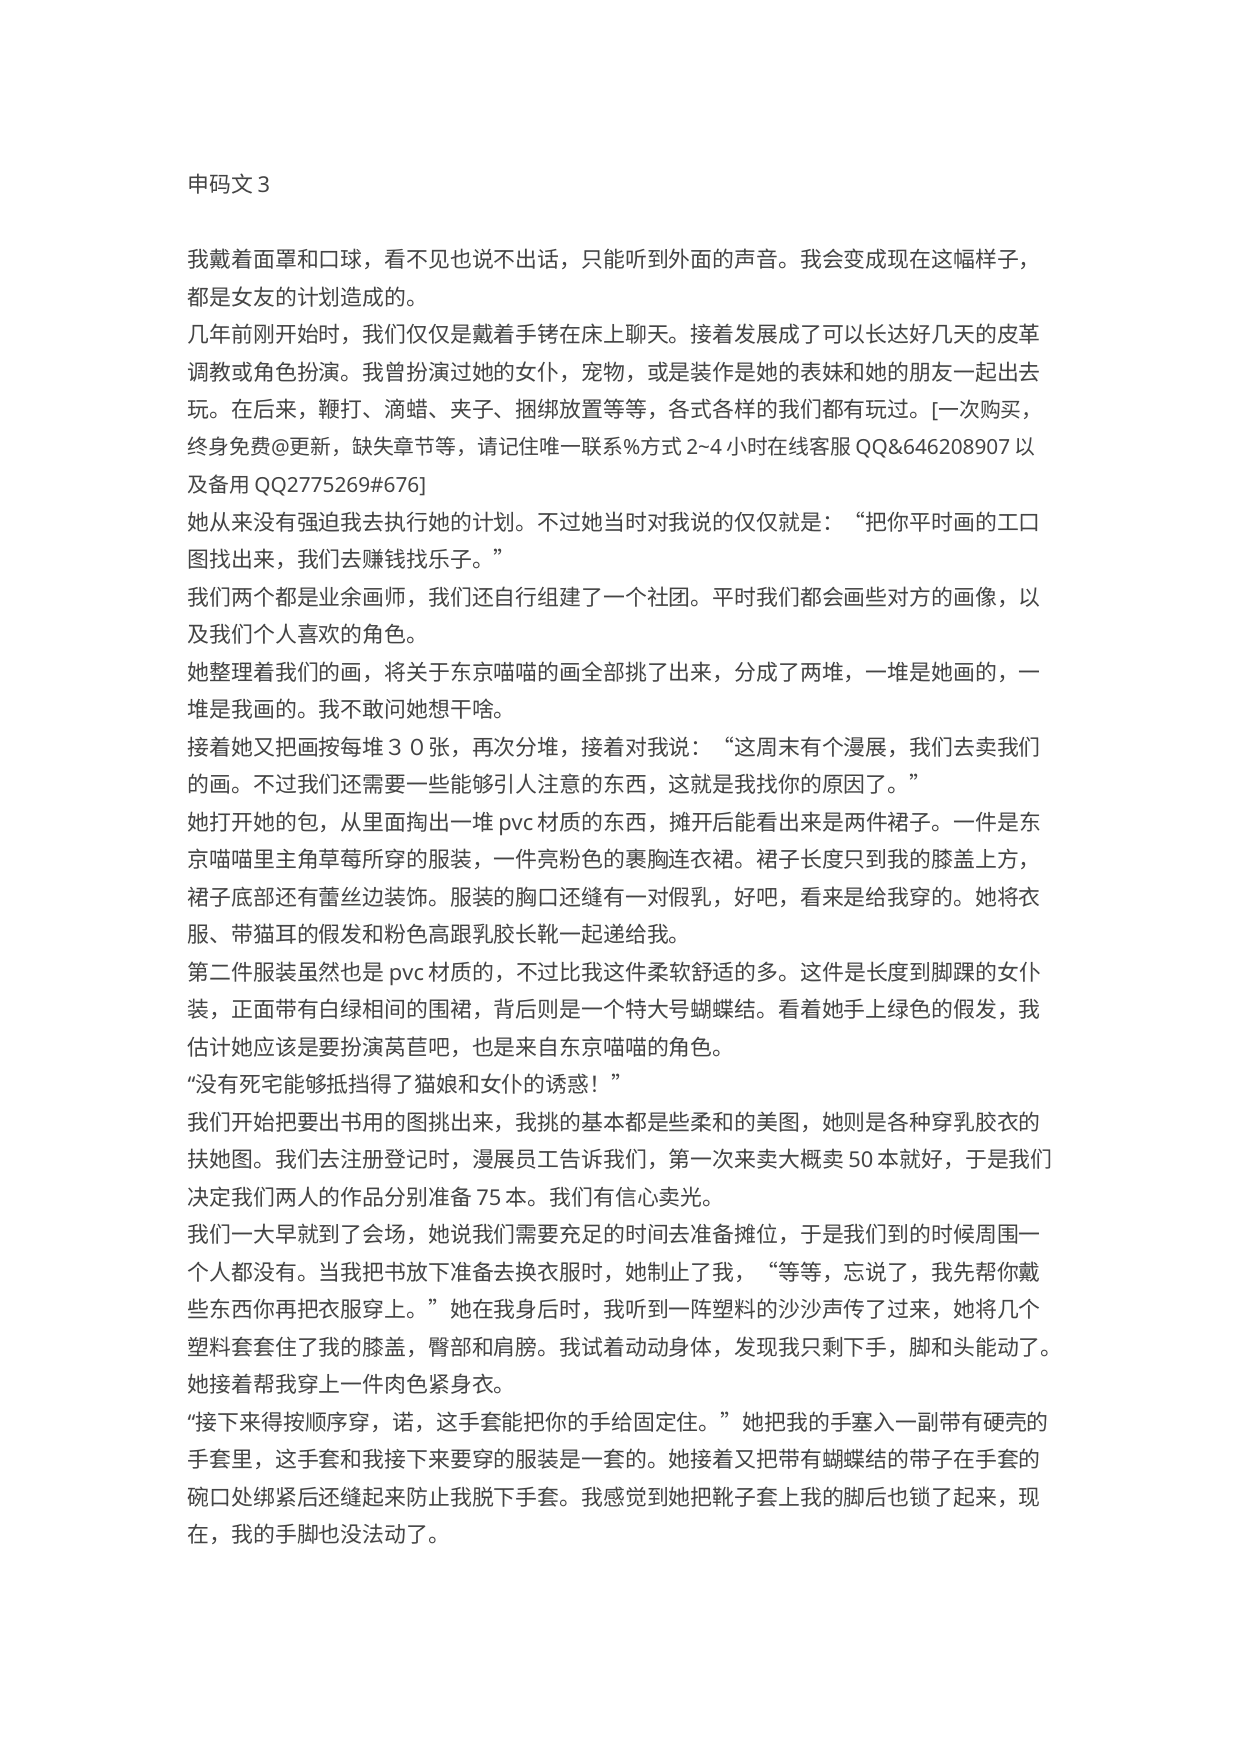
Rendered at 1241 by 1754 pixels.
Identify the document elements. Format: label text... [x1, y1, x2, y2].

text 几年前刚开始时，我们仅仅是戴着手铐在床上聊天。接着发展成了可以长达好几天的皮革调教或角色扮演。我曾扮演过她的女仆，宠物，或是装作是她的表妹和她的朋友一起出去玩。在后来，鞭打、滴蜡、夹子、捆绑放置等等，各式各样的我们都有玩过。[一次购买，终身免费@更新，缺失章节等，请记住唯一联系%方式2~4小时在线客服QQ&646208907以及备用QQ2775269#676] [187, 314, 1053, 502]
text 我们两个都是业余画师，我们还自行组建了一个社团。平时我们都会画些对方的画像，以及我们个人喜欢的角色。 [187, 577, 1053, 652]
text 我们一大早就到了会场，她说我们需要充足的时间去准备摊位，于是我们到的时候周围一个人都没有。当我把书放下准备去换衣服时，她制止了我，“等等，忘说了，我先帮你戴些东西你再把衣服穿上。”她在我身后时，我听到一阵塑料的沙沙声传了过来，她将几个塑料套套住了我的膝盖，臀部和肩膀。我试着动动身体，发现我只剩下手，脚和头能动了。她接着帮我穿上一件肉色紧身衣。 [187, 1214, 1053, 1402]
text 她从来没有强迫我去执行她的计划。不过她当时对我说的仅仅就是：“把你平时画的工口图找出来，我们去赚钱找乐子。” [187, 502, 1053, 577]
text “没有死宅能够抵挡得了猫娘和女仆的诱惑！” [187, 1064, 1053, 1102]
text 第二件服装虽然也是pvc材质的，不过比我这件柔软舒适的多。这件是长度到脚踝的女仆装，正面带有白绿相间的围裙，背后则是一个特大号蝴蝶结。看着她手上绿色的假发，我估计她应该是要扮演莴苣吧，也是来自东京喵喵的角色。 [187, 952, 1053, 1064]
text “接下来得按顺序穿，诺，这手套能把你的手给固定住。”她把我的手塞入一副带有硬壳的手套里，这手套和我接下来要穿的服装是一套的。她接着又把带有蝴蝶结的带子在手套的碗口处绑紧后还缝起来防止我脱下手套。我感觉到她把靴子套上我的脚后也锁了起来，现在，我的手脚也没法动了。 [187, 1402, 1053, 1552]
text 接着她又把画按每堆３０张，再次分堆，接着对我说：“这周末有个漫展，我们去卖我们的画。不过我们还需要一些能够引人注意的东西，这就是我找你的原因了。” [187, 727, 1053, 802]
text 我戴着面罩和口球，看不见也说不出话，只能听到外面的声音。我会变成现在这幅样子，都是女友的计划造成的。 [187, 239, 1053, 314]
text 我们开始把要出书用的图挑出来，我挑的基本都是些柔和的美图，她则是各种穿乳胶衣的扶她图。我们去注册登记时，漫展员工告诉我们，第一次来卖大概卖50本就好，于是我们决定我们两人的作品分别准备75本。我们有信心卖光。 [187, 1102, 1053, 1214]
text 她打开她的包，从里面掏出一堆pvc材质的东西，摊开后能看出来是两件裙子。一件是东京喵喵里主角草莓所穿的服装，一件亮粉色的裹胸连衣裙。裙子长度只到我的膝盖上方，裙子底部还有蕾丝边装饰。服装的胸口还缝有一对假乳，好吧，看来是给我穿的。她将衣服、带猫耳的假发和粉色高跟乳胶长靴一起递给我。 [187, 802, 1053, 952]
text 她整理着我们的画，将关于东京喵喵的画全部挑了出来，分成了两堆，一堆是她画的，一堆是我画的。我不敢问她想干啥。 [187, 652, 1053, 727]
text 申码文3 [187, 164, 1053, 202]
